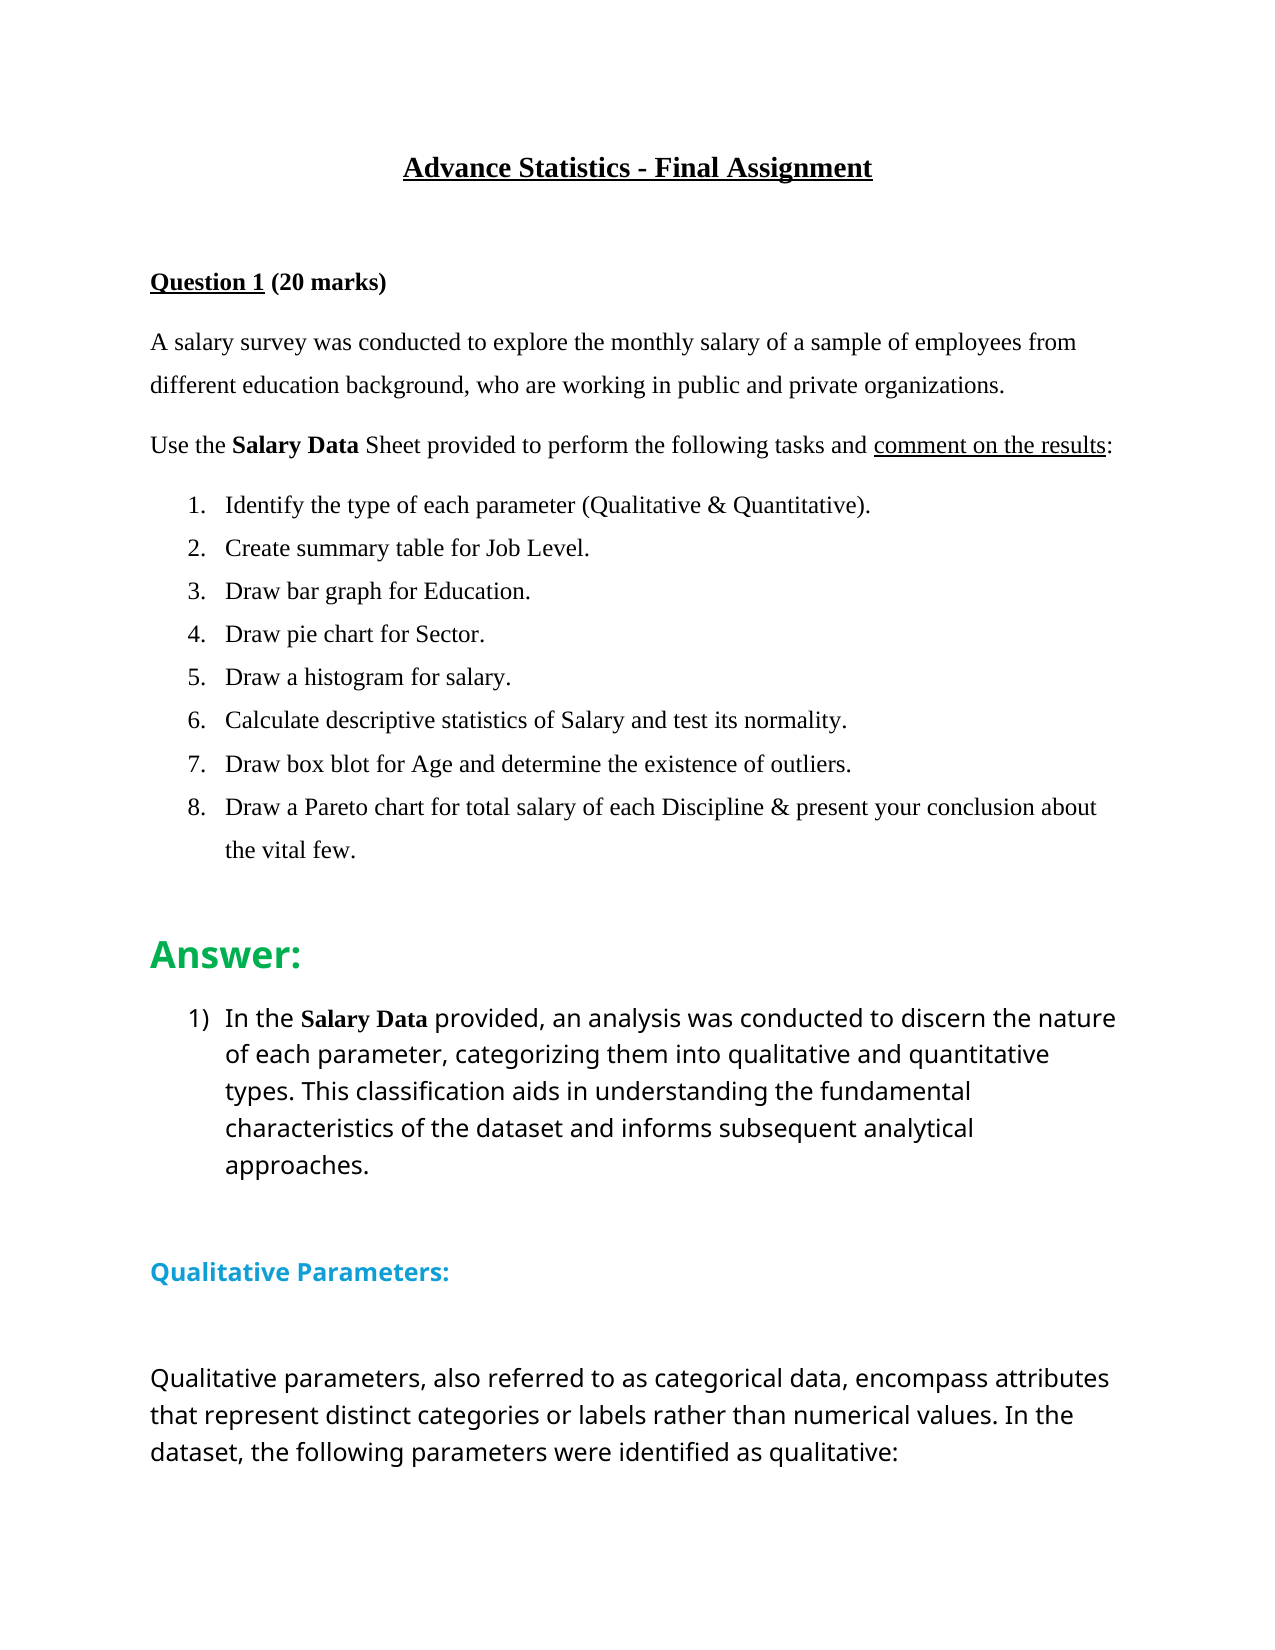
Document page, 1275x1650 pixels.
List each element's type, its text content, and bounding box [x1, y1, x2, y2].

text Advance Statistics - Final Assignment [150, 150, 1125, 183]
list Draw pie chart for Sector. [187, 619, 1125, 648]
list Identify the type of each parameter (Qualitative & Quantitative). [187, 490, 1125, 519]
text Qualitative parameters, also referred to as categorical data, encompass attributes that represent distinct categories or labels rather than numerical values. In the dataset, the following parameters were identified as qualitative: [150, 1361, 1125, 1469]
list Calculate descriptive statistics of Salary and test its normality. [187, 706, 1125, 734]
text Qualitative Parameters: [150, 1254, 1125, 1288]
text Use the Salary Data Sheet provided to perform the following tasks and comment on the results: [150, 430, 1125, 459]
text Answer: [150, 928, 1125, 979]
list In the Salary Data provided, an analysis was conducted to discern the nature of each parameter, categorizing them into qualitative and quantitative types. This classification aids in understanding the fundamental characteristics of the dataset and informs subsequent analytical approaches. [187, 1000, 1125, 1181]
text Question 1 (20 marks) [150, 267, 1125, 296]
list Draw bar graph for Education. [187, 576, 1125, 605]
list Draw a Pareto chart for total salary of each Discipline & present your conclusion about the vital few. [187, 792, 1125, 864]
text A salary survey was conducted to explore the monthly salary of a sample of employees from different education background, who are working in public and private organizations. [150, 327, 1141, 399]
list Create summary table for Job Level. [187, 533, 1125, 562]
list Draw box blot for Age and determine the existence of outliers. [187, 749, 1125, 777]
list Draw a histogram for salary. [187, 662, 1125, 691]
